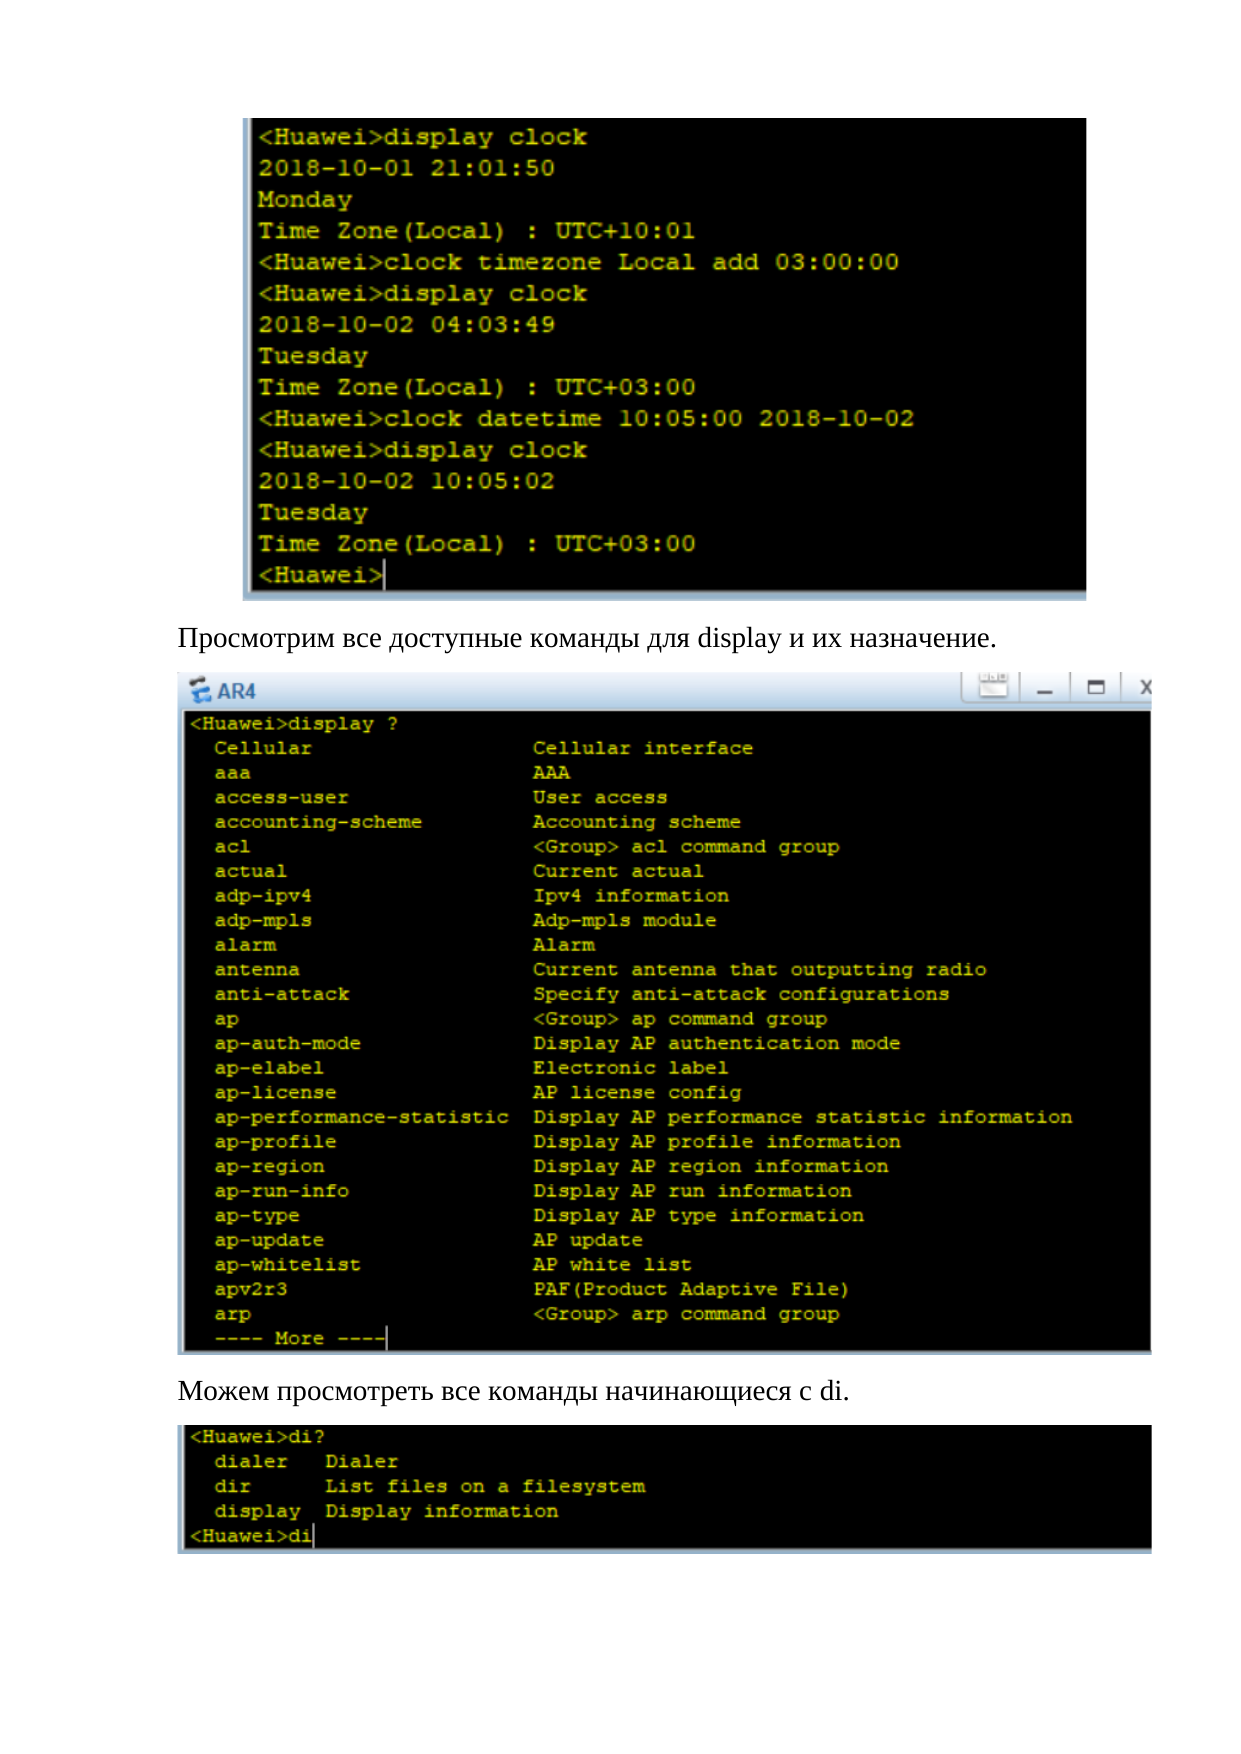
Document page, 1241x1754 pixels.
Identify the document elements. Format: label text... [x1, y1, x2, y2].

picture [242, 118, 1087, 601]
text Можем просмотреть все команды начинающиеся с di. [177, 1373, 1152, 1407]
picture [177, 1425, 1152, 1554]
picture [177, 672, 1152, 1355]
text Просмотрим все доступные команды для display и их назначение. [177, 620, 1152, 653]
